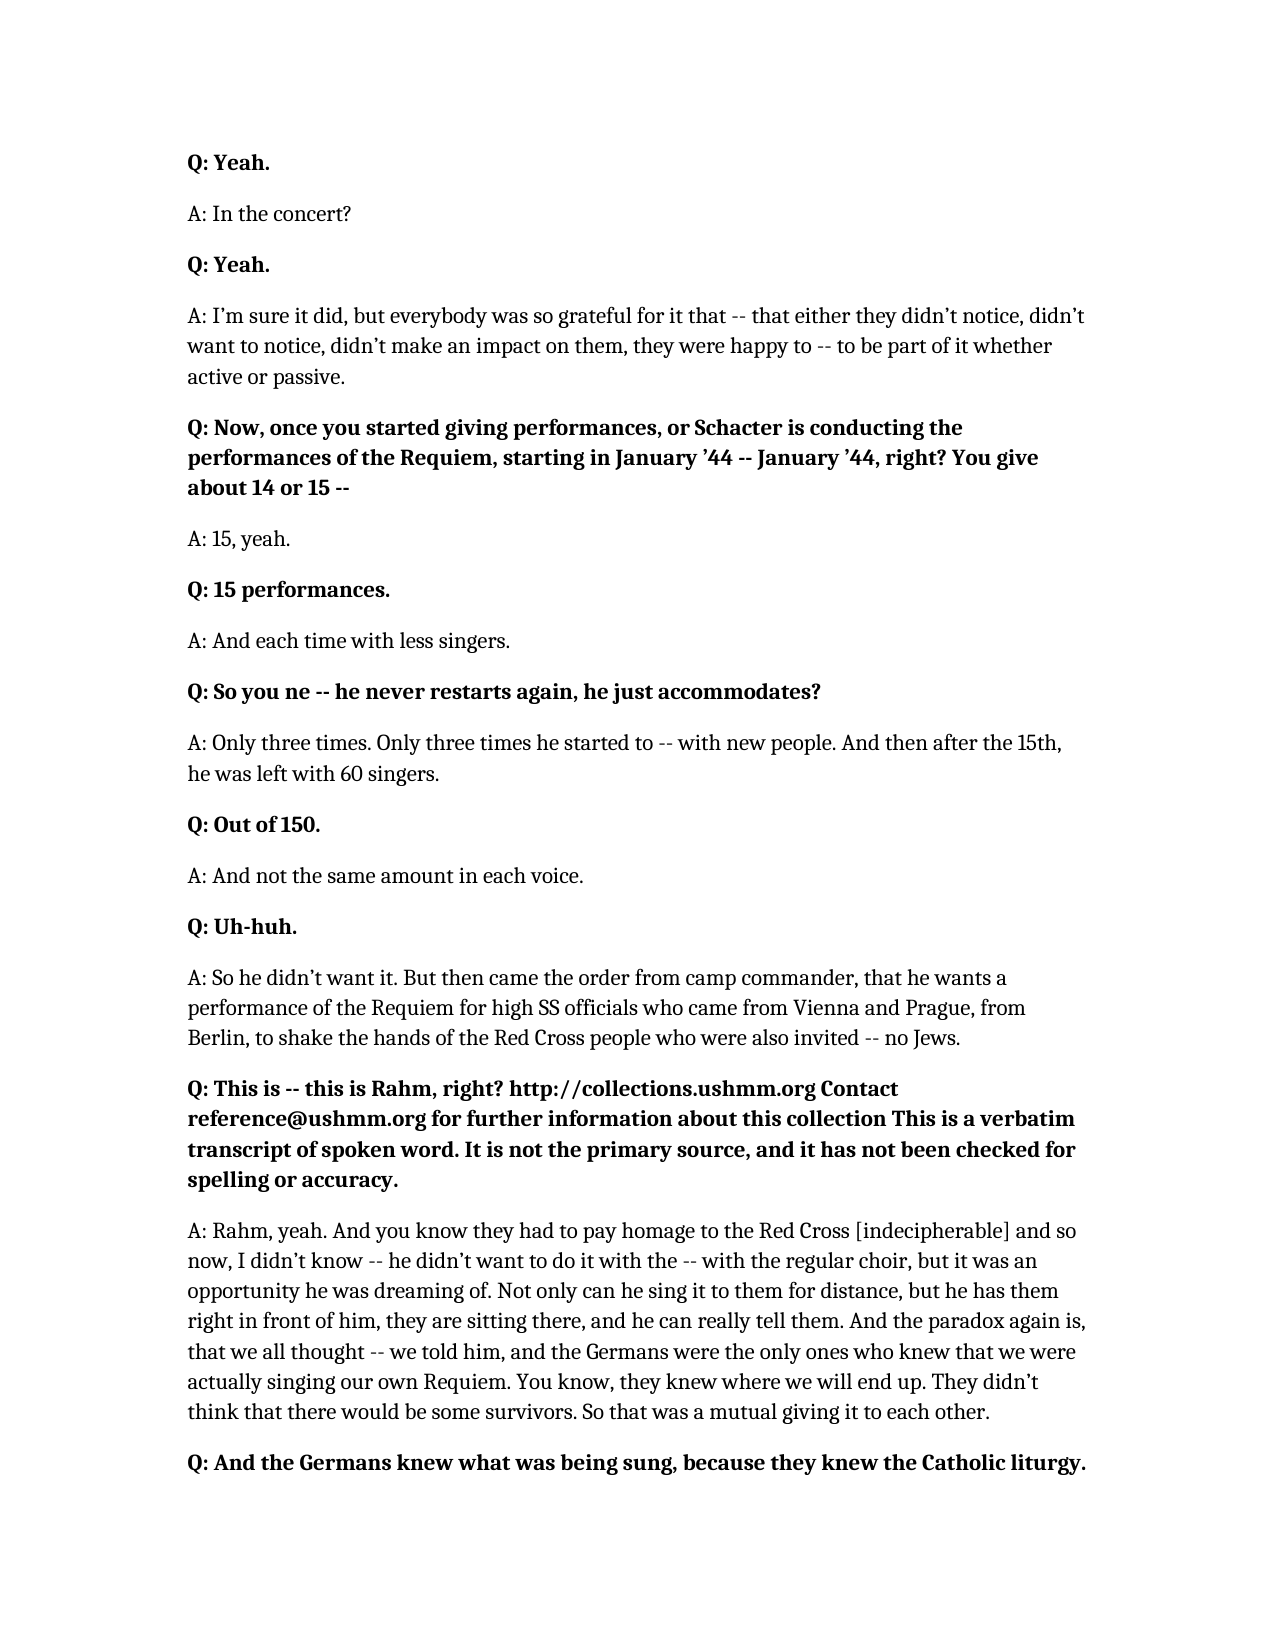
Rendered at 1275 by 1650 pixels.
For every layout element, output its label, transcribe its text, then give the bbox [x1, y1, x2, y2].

text Q: So you ne -- he never restarts again, he just accommodates? [187, 679, 1087, 706]
text A: Rahm, yeah. And you know they had to pay homage to the Red Cross [indecipherable] and so now, I didn’t know -- he didn’t want to do it with the -- with the regular choir, but it was an opportunity he was dreaming of. Not only can he sing it to them for distance, but he has them right in front of him, they are sitting there, and he can really tell them. And the paradox again is, that we all thought -- we told him, and the Germans were the only ones who knew that we were actually singing our own Requiem. You know, they knew where we will end up. They didn’t think that there would be some survivors. So that was a mutual giving it to each other. [187, 1218, 1087, 1425]
text A: So he didn’t want it. But then came the order from camp commander, that he wants a performance of the Requiem for high SS officials who came from Vienna and Prague, from Berlin, to shake the hands of the Red Cross people who were also invited -- no Jews. [187, 964, 1087, 1051]
text A: In the concert? [187, 201, 1087, 227]
text Q: Uh-huh. [187, 913, 1087, 940]
text A: And each time with less singers. [187, 628, 1087, 654]
text A: I’m sure it did, but everybody was so grateful for it that -- that either they didn’t notice, didn’t want to notice, didn’t make an impact on them, they were happy to -- to be part of it whether active or passive. [187, 303, 1087, 390]
text Q: Yeah. [187, 150, 1087, 176]
text A: 15, yeah. [187, 526, 1087, 552]
text Q: 15 performances. [187, 577, 1087, 603]
text Q: Out of 150. [187, 811, 1087, 838]
text A: And not the same amount in each voice. [187, 862, 1087, 889]
text Q: And the Germans knew what was being sung, because they knew the Catholic liturgy. [187, 1450, 1087, 1476]
text Q: Yeah. [187, 252, 1087, 278]
text Q: This is -- this is Rahm, right? http://collections.ushmm.org Contact reference@ushmm.org for further information about this collection This is a verbatim transcript of spoken word. It is not the primary source, and it has not been checked for spelling or accuracy. [187, 1076, 1087, 1193]
text A: Only three times. Only three times he started to -- with new people. And then after the 15th, he was left with 60 singers. [187, 730, 1087, 787]
text Q: Now, once you started giving performances, or Schacter is conducting the performances of the Requiem, starting in January ’44 -- January ’44, right? You give about 14 or 15 -- [187, 414, 1087, 501]
